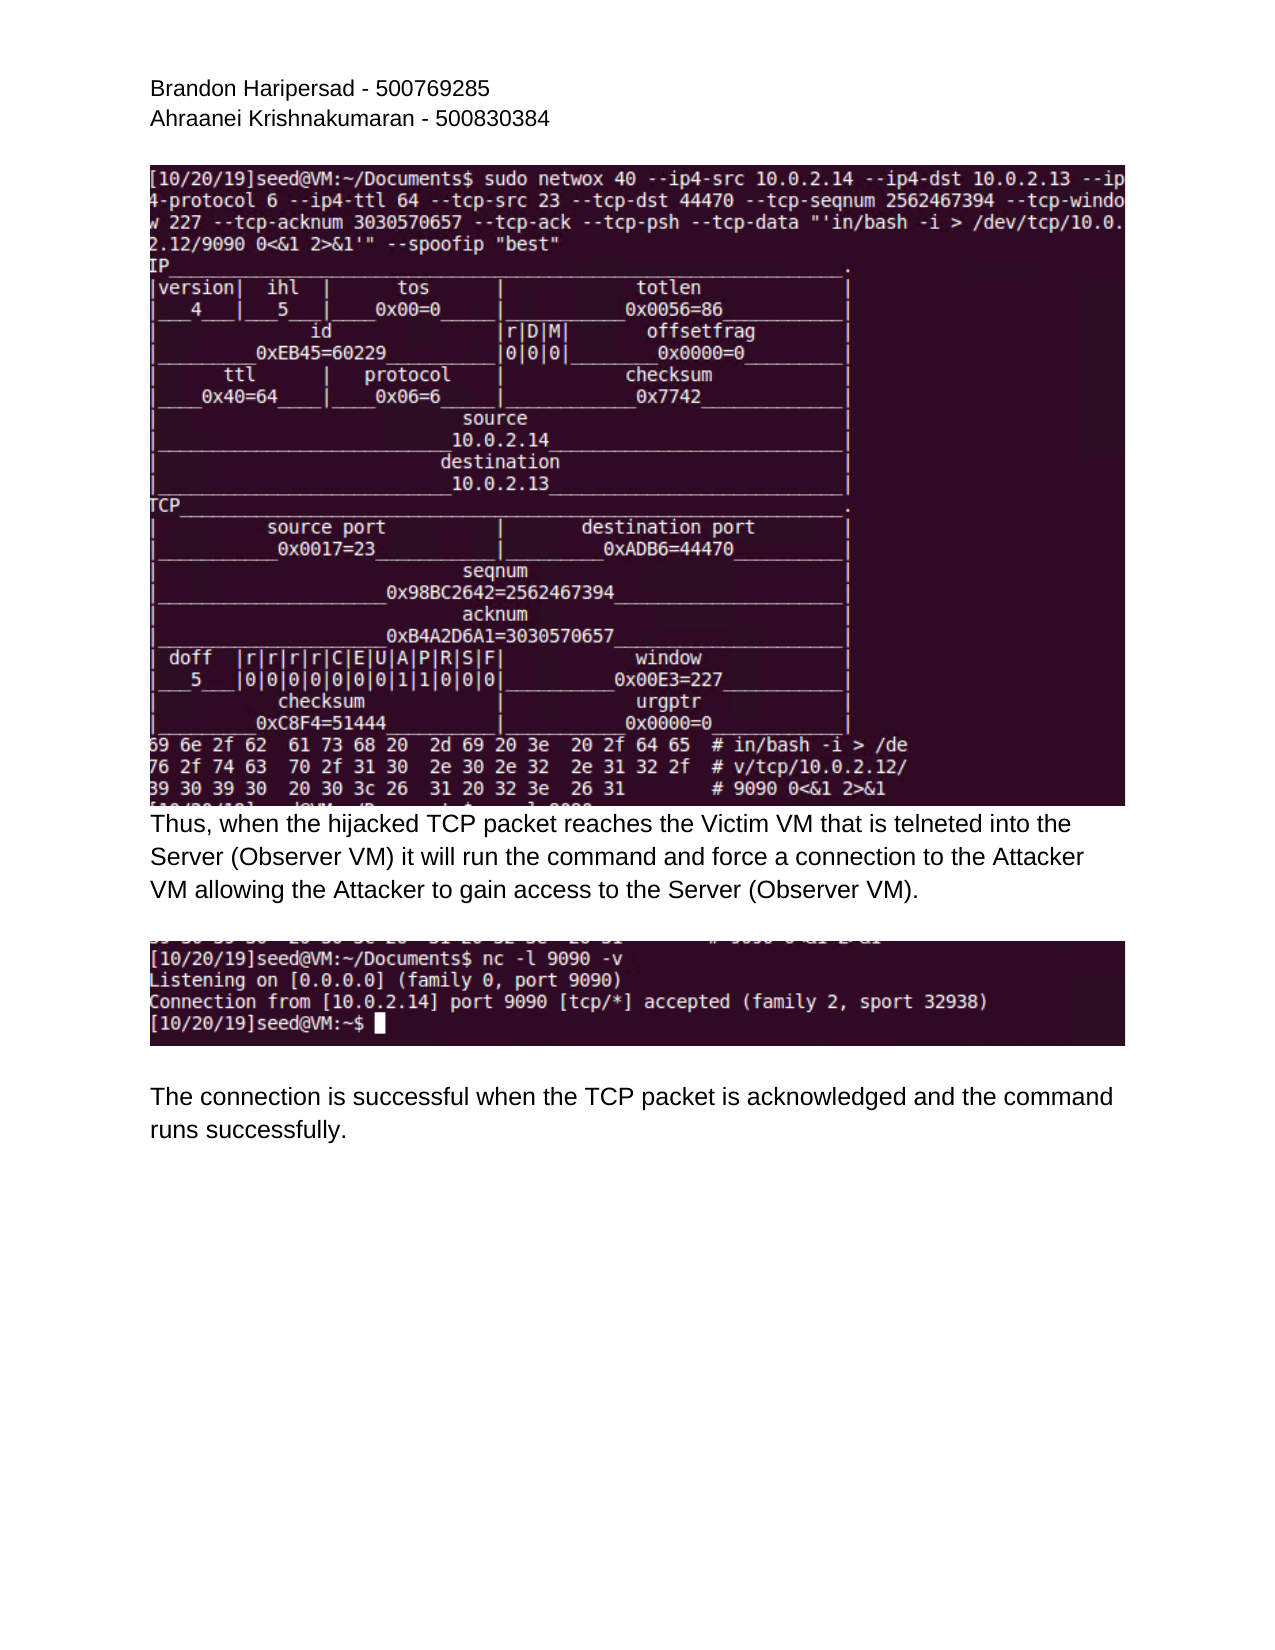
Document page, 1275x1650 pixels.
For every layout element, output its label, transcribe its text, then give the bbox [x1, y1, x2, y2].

text Thus, when the hijacked TCP packet reaches the Victim VM that is telneted into the Server (Observer VM) it will run the command and force a connection to the Attacker VM allowing the Attacker to gain access to the Server (Observer VM). [150, 809, 1125, 904]
text The connection is successful when the TCP packet is acknowledged and the command runs successfully. [150, 1082, 1125, 1144]
picture [150, 941, 1125, 1046]
picture [150, 165, 1125, 806]
